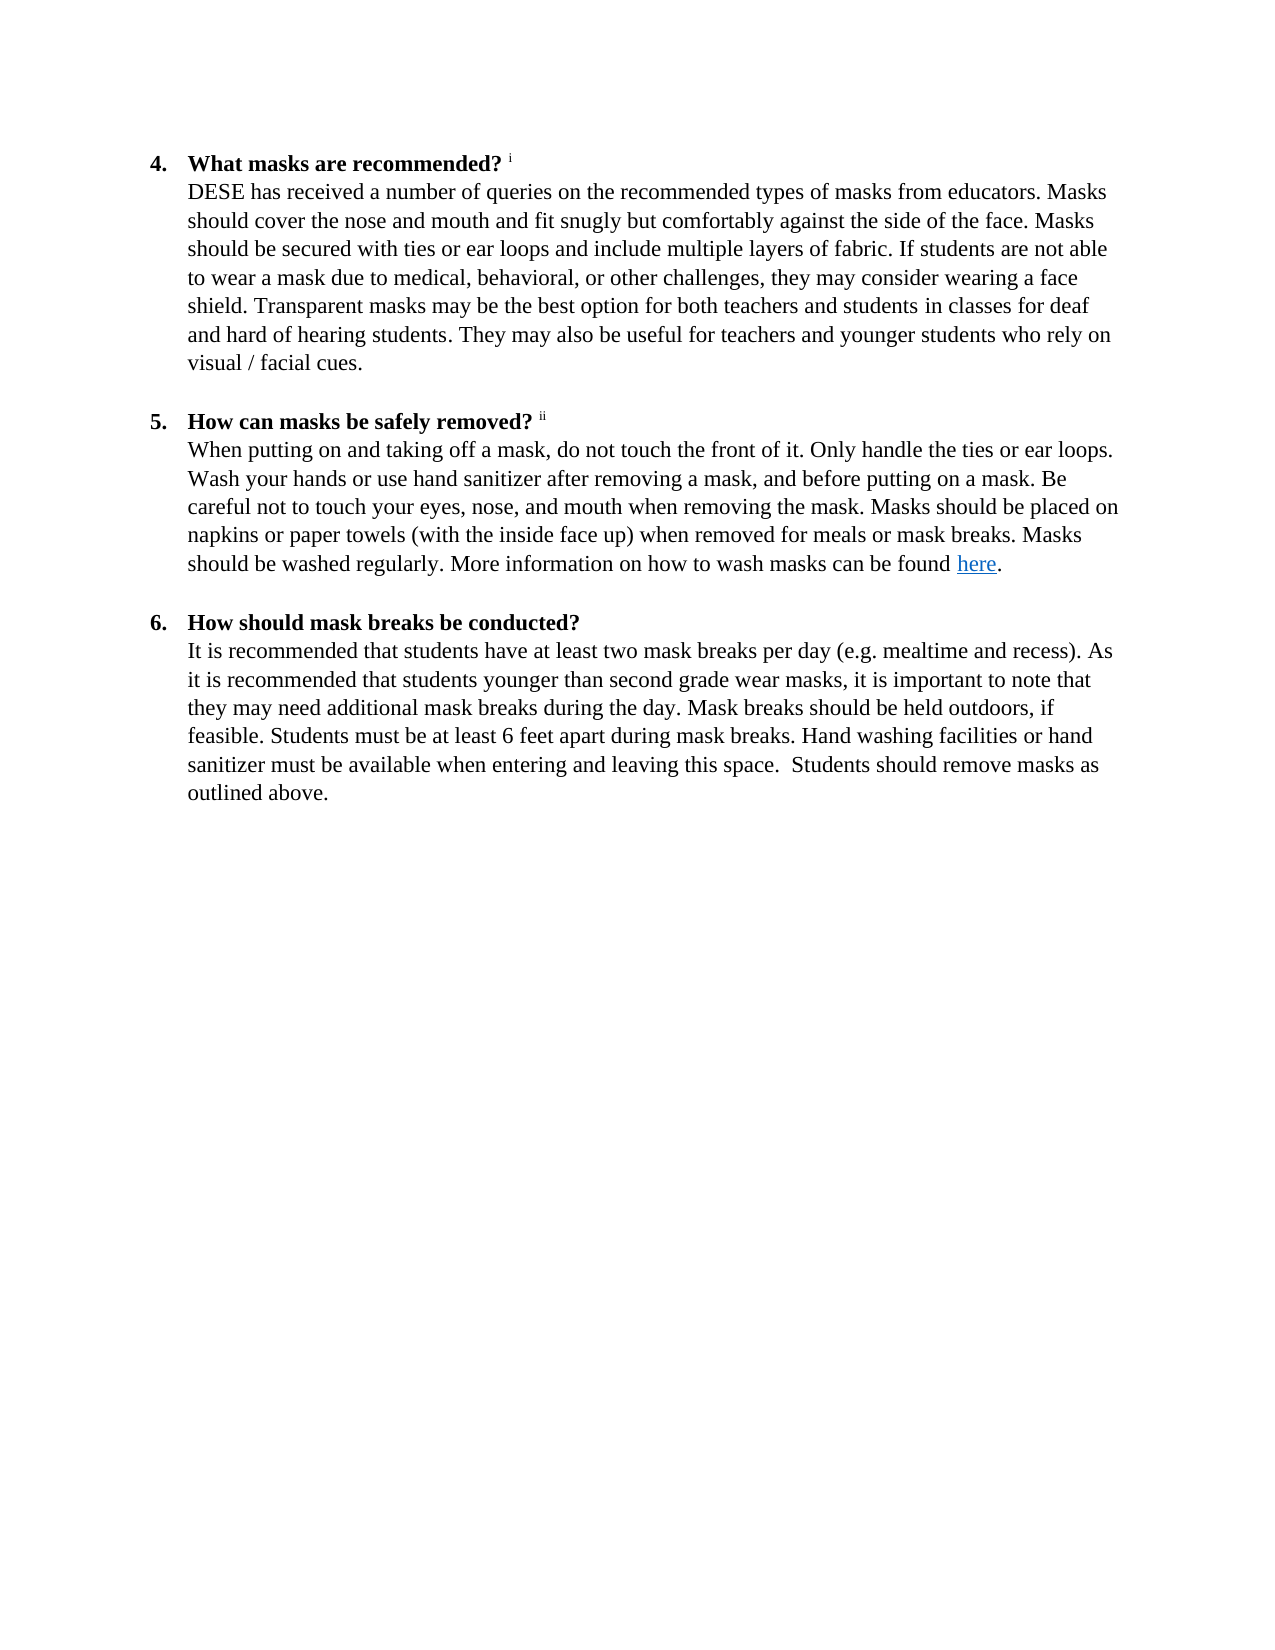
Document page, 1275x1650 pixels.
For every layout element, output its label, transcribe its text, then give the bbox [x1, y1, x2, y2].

list How can masks be safely removed? When putting on and taking off a mask, do not touch the front of it. Only handle the ties or ear loops. Wash your hands or use hand sanitizer after removing a mask, and before putting on a mask. Be careful not to touch your eyes, nose, and mouth when removing the mask. Masks should be placed on napkins or paper towels (with the inside face up) when removed for meals or mask breaks. Masks should be washed regularly. More information on how to wash masks can be found here. [150, 408, 1125, 607]
list What masks are recommended? DESE has received a number of queries on the recommended types of masks from educators. Masks should cover the nose and mouth and fit snugly but comfortably against the side of the face. Masks should be secured with ties or ear loops and include multiple layers of fabric. If students are not able to wear a mask due to medical, behavioral, or other challenges, they may consider wearing a face shield. Transparent masks may be the best option for both teachers and students in classes for deaf and hard of hearing students. They may also be useful for teachers and younger students who rely on visual / facial cues. [150, 150, 1125, 406]
list How should mask breaks be conducted? It is recommended that students have at least two mask breaks per day (e.g. mealtime and recess). As it is recommended that students younger than second grade wear masks, it is important to note that they may need additional mask breaks during the day. Mask breaks should be held outdoors, if feasible. Students must be at least 6 feet apart during mask breaks. Hand washing facilities or hand sanitizer must be available when entering and leaving this space. Students should remove masks as outlined above. [150, 609, 1125, 806]
